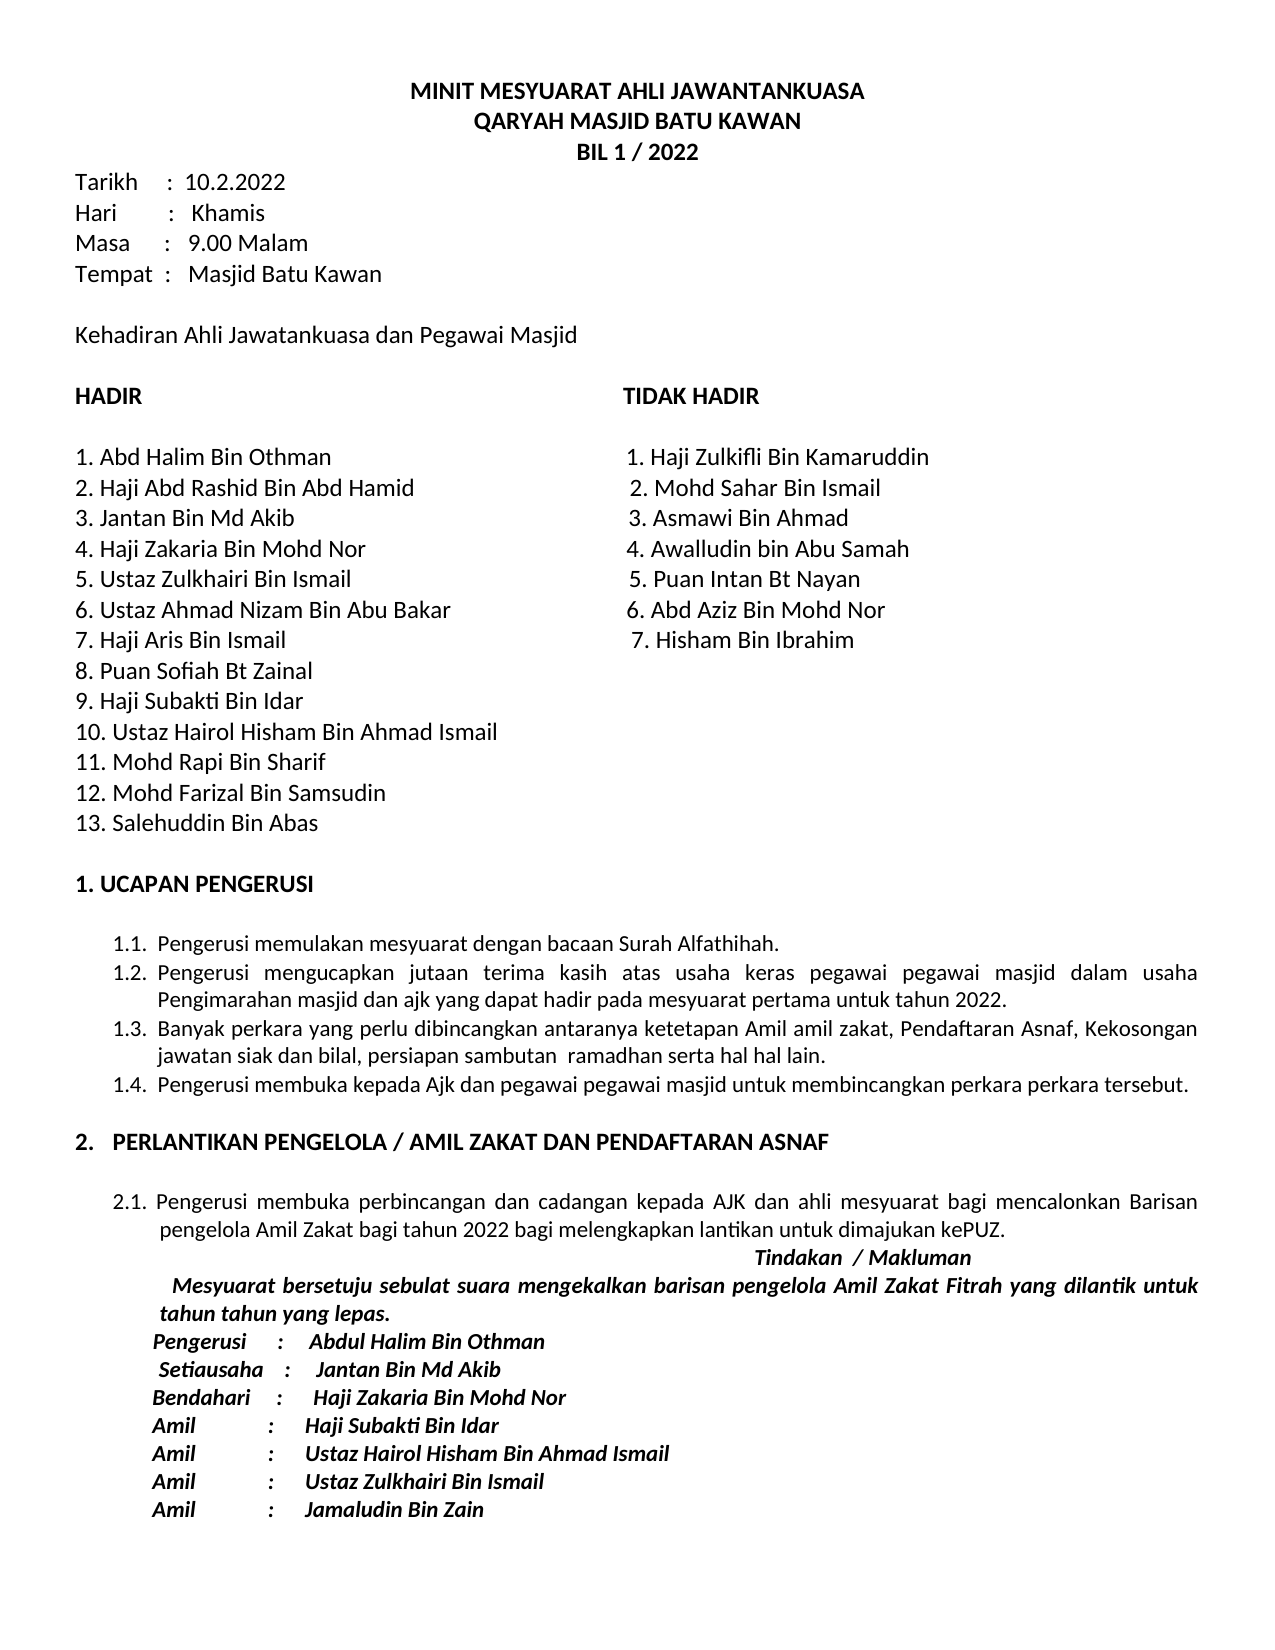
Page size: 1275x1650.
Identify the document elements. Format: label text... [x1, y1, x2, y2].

text Mesyuarat bersetuju sebulat suara mengekalkan barisan pengelola Amil Zakat Fitrah yang dilantik untuk tahun tahun yang lepas. [112, 1271, 1200, 1327]
text 8. Puan Sofiah Bt Zainal [75, 655, 1200, 685]
text 7. Haji Aris Bin Ismail 7. Hisham Bin Ibrahim [75, 624, 1200, 655]
text Kehadiran Ahli Jawatankuasa dan Pegawai Masjid [75, 319, 1200, 350]
text 5. Ustaz Zulkhairi Bin Ismail 5. Puan Intan Bt Nayan [75, 563, 1200, 594]
text Amil : Jamaludin Bin Zain [75, 1495, 1200, 1523]
text Amil : Ustaz Hairol Hisham Bin Ahmad Ismail [75, 1439, 1200, 1467]
text 9. Haji Subakti Bin Idar [75, 685, 1200, 716]
list PERLANTIKAN PENGELOLA / AMIL ZAKAT DAN PENDAFTARAN ASNAF [75, 1126, 1200, 1156]
text Tindakan / Makluman [112, 1243, 1200, 1271]
list Pengerusi mengucapkan jutaan terima kasih atas usaha keras pegawai pegawai masjid dalam usaha Pengimarahan masjid dan ajk yang dapat hadir pada mesyuarat pertama untuk tahun 2022. [112, 958, 1200, 1014]
text Pengerusi : Abdul Halim Bin Othman [75, 1327, 1200, 1355]
text BIL 1 / 2022 [75, 136, 1200, 167]
text Hari : Khamis [75, 197, 1200, 228]
list Pengerusi memulakan mesyuarat dengan bacaan Surah Alfathihah. [112, 929, 1200, 958]
text MINIT MESYUARAT AHLI JAWANTANKUASA [75, 75, 1200, 106]
text QARYAH MASJID BATU KAWAN [75, 106, 1200, 136]
text 3. Jantan Bin Md Akib 3. Asmawi Bin Ahmad [75, 502, 1200, 533]
text 2. Haji Abd Rashid Bin Abd Hamid 2. Mohd Sahar Bin Ismail [75, 472, 1200, 502]
text 13. Salehuddin Bin Abas [75, 807, 1200, 838]
text HADIR TIDAK HADIR [75, 380, 1200, 411]
text Tempat : Masjid Batu Kawan [75, 258, 1200, 289]
list Pengerusi membuka kepada Ajk dan pegawai pegawai masjid untuk membincangkan perkara perkara tersebut. [112, 1070, 1200, 1098]
text 2.1. Pengerusi membuka perbincangan dan cadangan kepada AJK dan ahli mesyuarat bagi mencalonkan Barisan pengelola Amil Zakat bagi tahun 2022 bagi melengkapkan lantikan untuk dimajukan kePUZ. [112, 1187, 1200, 1243]
text 1. Abd Halim Bin Othman 1. Haji Zulkifli Bin Kamaruddin [75, 441, 1200, 472]
text Setiausaha : Jantan Bin Md Akib [112, 1355, 1200, 1383]
text Tarikh : 10.2.2022 [75, 167, 1200, 197]
text Bendahari : Haji Zakaria Bin Mohd Nor [75, 1383, 1200, 1411]
text Amil : Ustaz Zulkhairi Bin Ismail [75, 1467, 1200, 1495]
text 1. UCAPAN PENGERUSI [75, 868, 1200, 899]
text Amil : Haji Subakti Bin Idar [75, 1411, 1200, 1439]
list Banyak perkara yang perlu dibincangkan antaranya ketetapan Amil amil zakat, Pendaftaran Asnaf, Kekosongan jawatan siak dan bilal, persiapan sambutan ramadhan serta hal hal lain. [112, 1014, 1200, 1070]
text 6. Ustaz Ahmad Nizam Bin Abu Bakar 6. Abd Aziz Bin Mohd Nor [75, 594, 1200, 624]
text 12. Mohd Farizal Bin Samsudin [75, 777, 1200, 807]
text Masa : 9.00 Malam [75, 228, 1200, 258]
text 11. Mohd Rapi Bin Sharif [75, 746, 1200, 777]
text 4. Haji Zakaria Bin Mohd Nor 4. Awalludin bin Abu Samah [75, 533, 1200, 563]
text 10. Ustaz Hairol Hisham Bin Ahmad Ismail [75, 716, 1200, 746]
